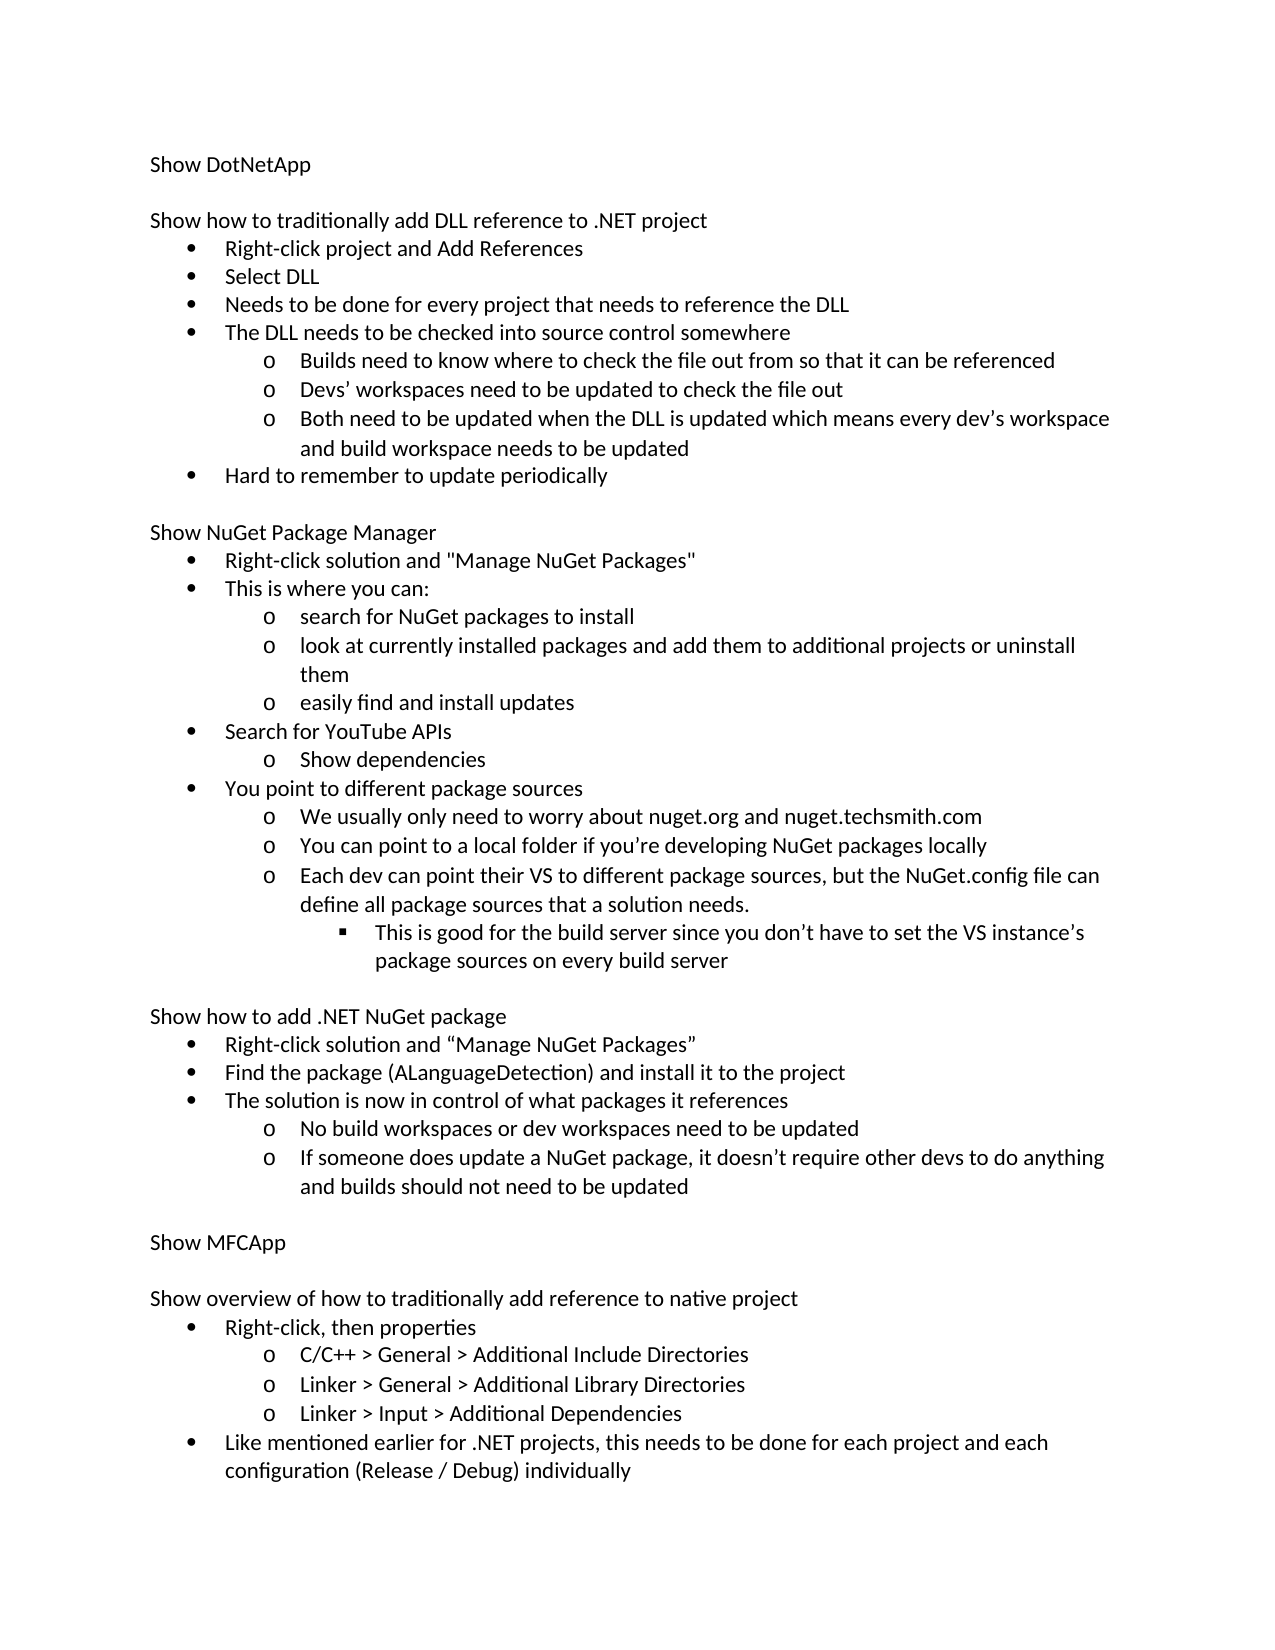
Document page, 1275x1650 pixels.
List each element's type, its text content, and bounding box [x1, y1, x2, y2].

list Select DLL [187, 262, 1125, 290]
list Hard to remember to update periodically [187, 462, 1125, 490]
list No build workspaces or dev workspaces need to be updated [262, 1114, 1125, 1143]
list search for NuGet packages to install [262, 602, 1125, 631]
list Needs to be done for every project that needs to reference the DLL [187, 290, 1125, 318]
list Each dev can point their VS to different package sources, but the NuGet.config file can define all package sources that a solution needs. [262, 861, 1125, 918]
list C/C++ > General > Additional Include Directories [262, 1341, 1125, 1370]
list The DLL needs to be checked into source control somewhere [187, 318, 1125, 346]
list Right-click project and Add References [187, 234, 1125, 262]
list Right-click, then properties [187, 1313, 1125, 1341]
text Show MFCApp [150, 1228, 1125, 1257]
list easily find and install updates [262, 688, 1125, 717]
list Show dependencies [262, 745, 1125, 774]
text Show how to traditionally add DLL reference to .NET project [150, 206, 1125, 234]
list We usually only need to worry about nuget.org and nuget.techsmith.com [262, 802, 1125, 832]
list Devs’ workspaces need to be updated to check the file out [262, 375, 1125, 404]
text Show DotNetApp [150, 150, 1125, 178]
list This is where you can: [187, 574, 1125, 602]
list Search for YouTube APIs [187, 717, 1125, 745]
list Like mentioned earlier for .NET projects, this needs to be done for each project and each configuration (Release / Debug) individually [187, 1428, 1125, 1484]
list You point to different package sources [187, 774, 1125, 802]
text Show overview of how to traditionally add reference to native project [150, 1284, 1125, 1313]
text Show NuGet Package Manager [150, 518, 1125, 546]
list The solution is now in control of what packages it references [187, 1086, 1125, 1114]
list Find the package (ALanguageDetection) and install it to the project [187, 1058, 1125, 1086]
list Both need to be updated when the DLL is updated which means every dev’s workspace and build workspace needs to be updated [262, 404, 1125, 462]
list This is good for the build server since you don’t have to set the VS instance’s package sources on every build server [337, 918, 1125, 974]
list If someone does update a NuGet package, it doesn’t require other devs to do anything and builds should not need to be updated [262, 1143, 1125, 1201]
text Show how to add .NET NuGet package [150, 1002, 1125, 1030]
list look at currently installed packages and add them to additional projects or uninstall them [262, 631, 1125, 688]
list Linker > Input > Additional Dependencies [262, 1399, 1125, 1428]
list Builds need to know where to check the file out from so that it can be referenced [262, 346, 1125, 375]
list You can point to a local folder if you’re developing NuGet packages locally [262, 832, 1125, 861]
list Linker > General > Additional Library Directories [262, 1370, 1125, 1399]
list Right-click solution and "Manage NuGet Packages" [187, 546, 1125, 574]
list Right-click solution and “Manage NuGet Packages” [187, 1030, 1125, 1058]
